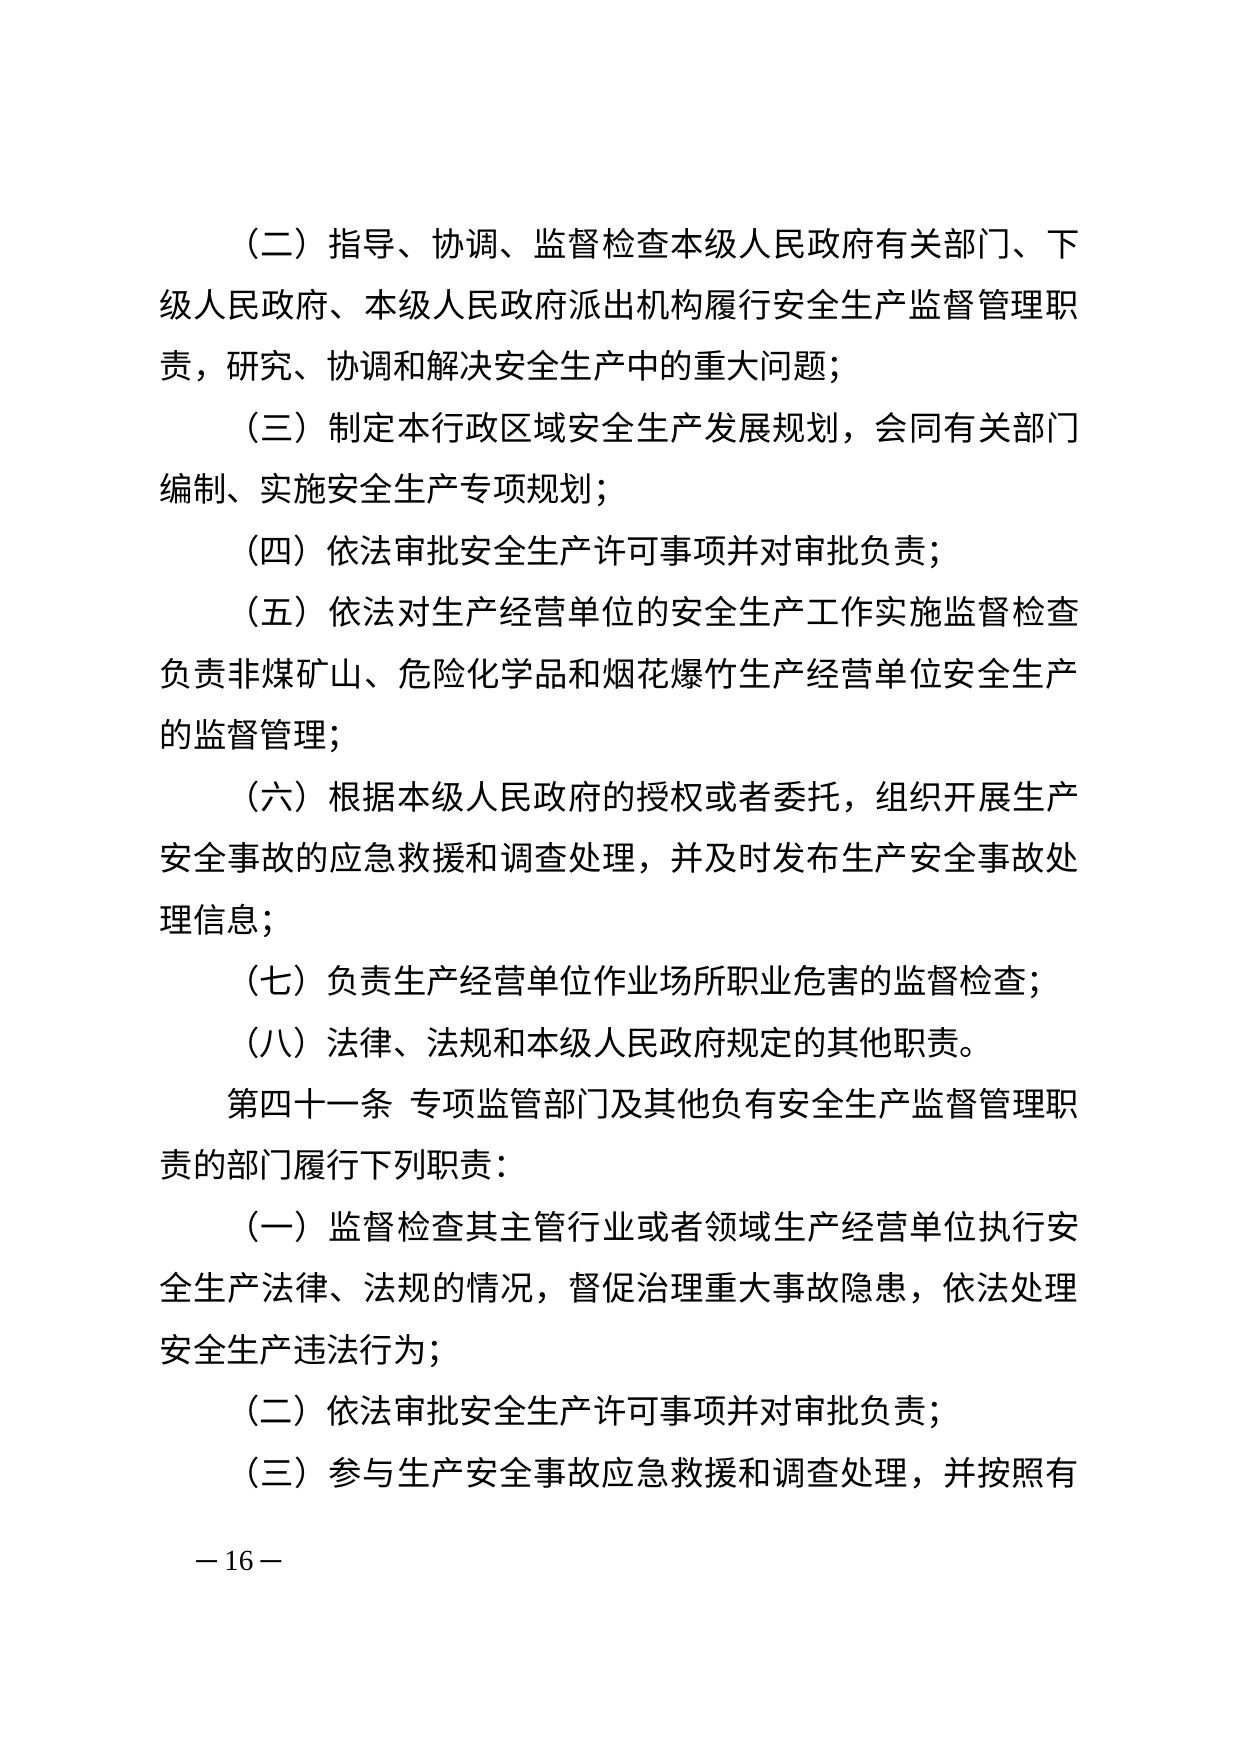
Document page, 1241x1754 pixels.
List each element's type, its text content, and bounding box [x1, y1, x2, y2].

text （六）根据本级人民政府的授权或者委托，组织开展生产安全事故的应急救援和调查处理，并及时发布生产安全事故处理信息； [159, 760, 1081, 944]
text （八）法律、法规和本级人民政府规定的其他职责。 [159, 1006, 1081, 1067]
text （三）制定本行政区域安全生产发展规划，会同有关部门编制、实施安全生产专项规划； [159, 391, 1081, 514]
text （四）依法审批安全生产许可事项并对审批负责； [159, 514, 1081, 576]
text （五）依法对生产经营单位的安全生产工作实施监督检查，负责非煤矿山、危险化学品和烟花爆竹生产经营单位安全生产的监督管理； [159, 576, 1081, 760]
text 第四十一条 专项监管部门及其他负有安全生产监督管理职责的部门履行下列职责： [159, 1067, 1081, 1190]
text （一）监督检查其主管行业或者领域生产经营单位执行安全生产法律、法规的情况，督促治理重大事故隐患，依法处理安全生产违法行为； [159, 1190, 1081, 1374]
text （二）依法审批安全生产许可事项并对审批负责； [159, 1374, 1081, 1436]
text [159, 1436, 1081, 1497]
text （二）指导、协调、监督检查本级人民政府有关部门、下级人民政府、本级人民政府派出机构履行安全生产监督管理职责，研究、协调和解决安全生产中的重大问题； [159, 207, 1081, 391]
text （七）负责生产经营单位作业场所职业危害的监督检查； [159, 944, 1081, 1006]
